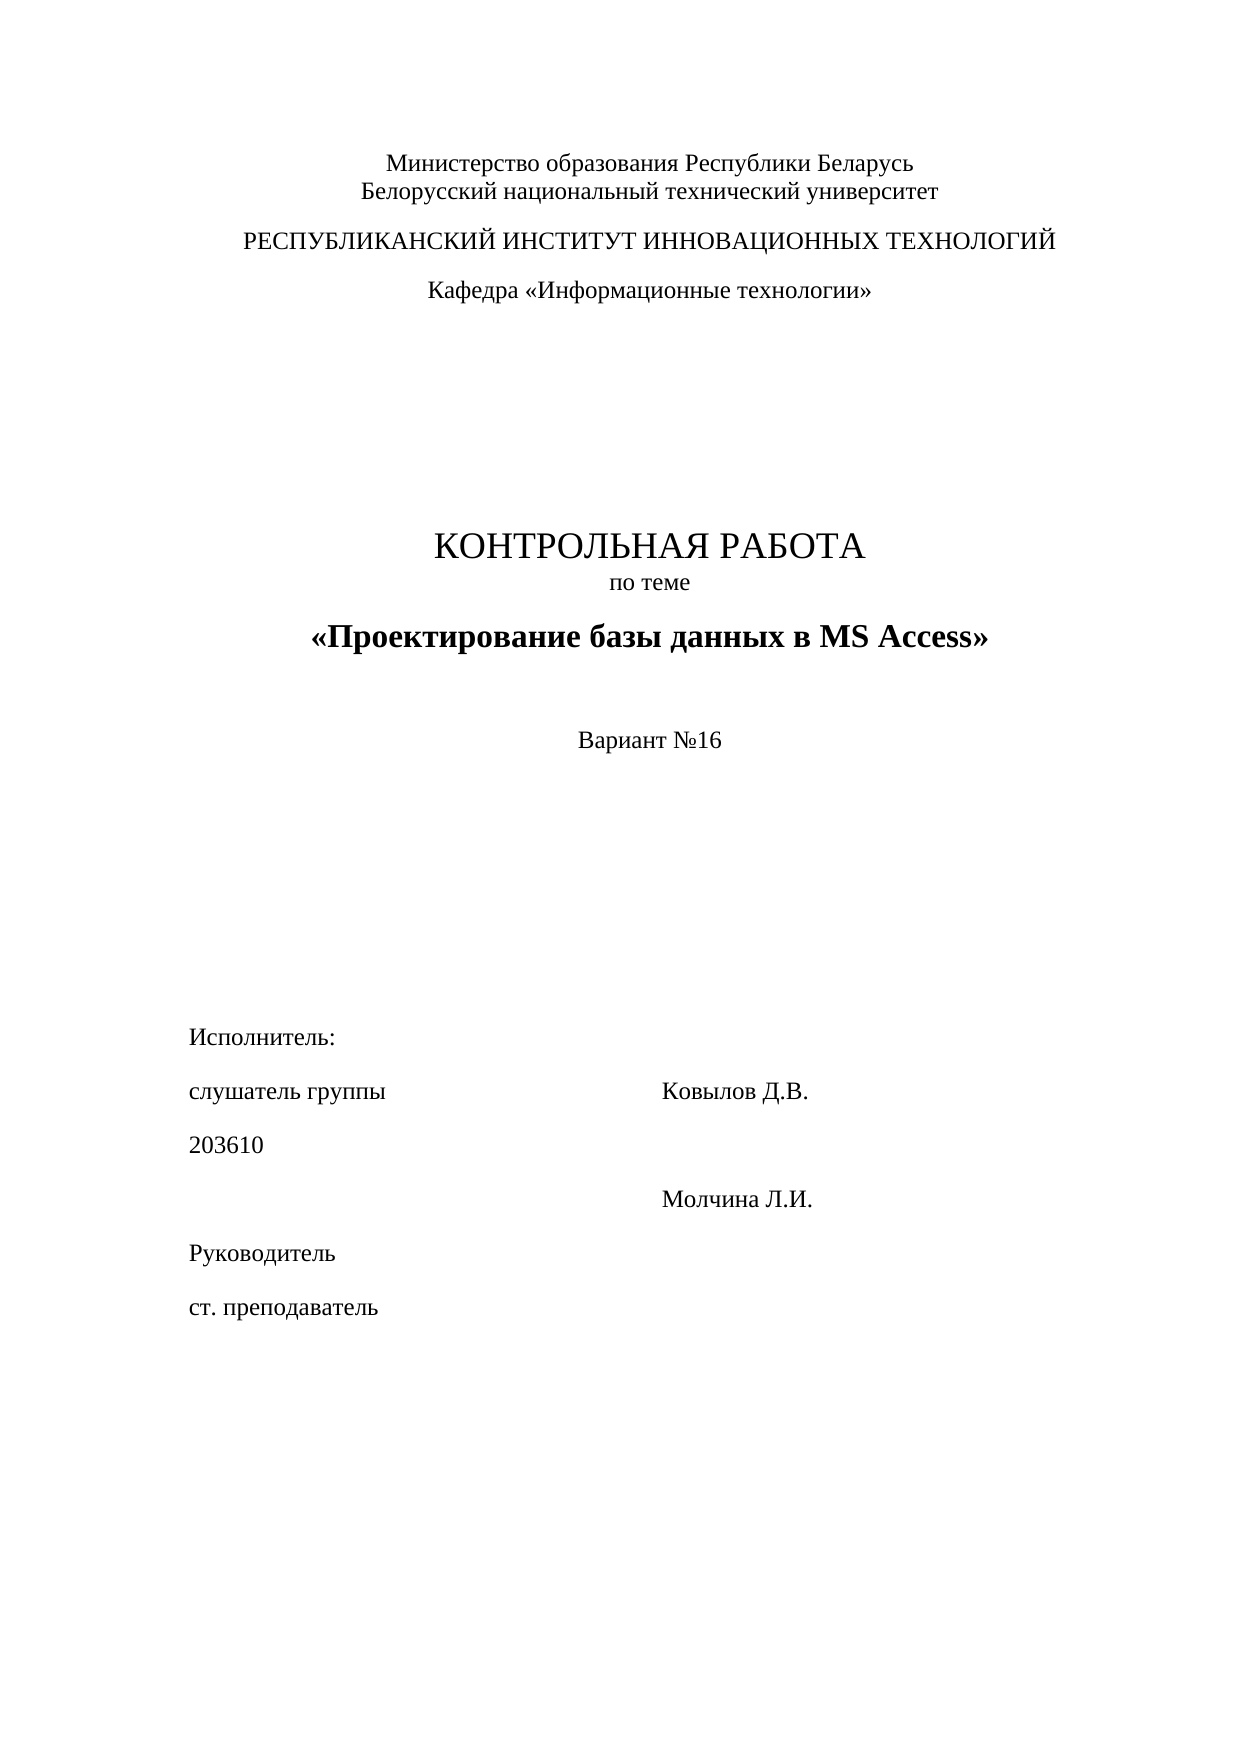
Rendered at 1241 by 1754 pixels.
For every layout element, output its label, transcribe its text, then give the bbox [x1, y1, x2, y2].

text РЕСПУБЛИКАНСКИЙ ИНСТИТУТ ИННОВАЦИОННЫХ ТЕХНОЛОГИЙ [177, 226, 1122, 255]
text «Проектирование базы данных в MS Access» [177, 616, 1122, 654]
text КОНТРОЛЬНАЯ РАБОТА по теме [177, 523, 1122, 595]
text Вариант №16 [177, 725, 1122, 754]
table_header Ковылов Д.В. Молчина Л.И. [650, 1023, 1122, 1345]
table_header Исполнитель: слушатель группы 203610 Руководитель ст. преподаватель [177, 1023, 650, 1345]
text Кафедра «Информационные технологии» [177, 276, 1122, 304]
text Министерство образования Республики Беларусь Белорусский национальный технический университет [177, 148, 1122, 205]
